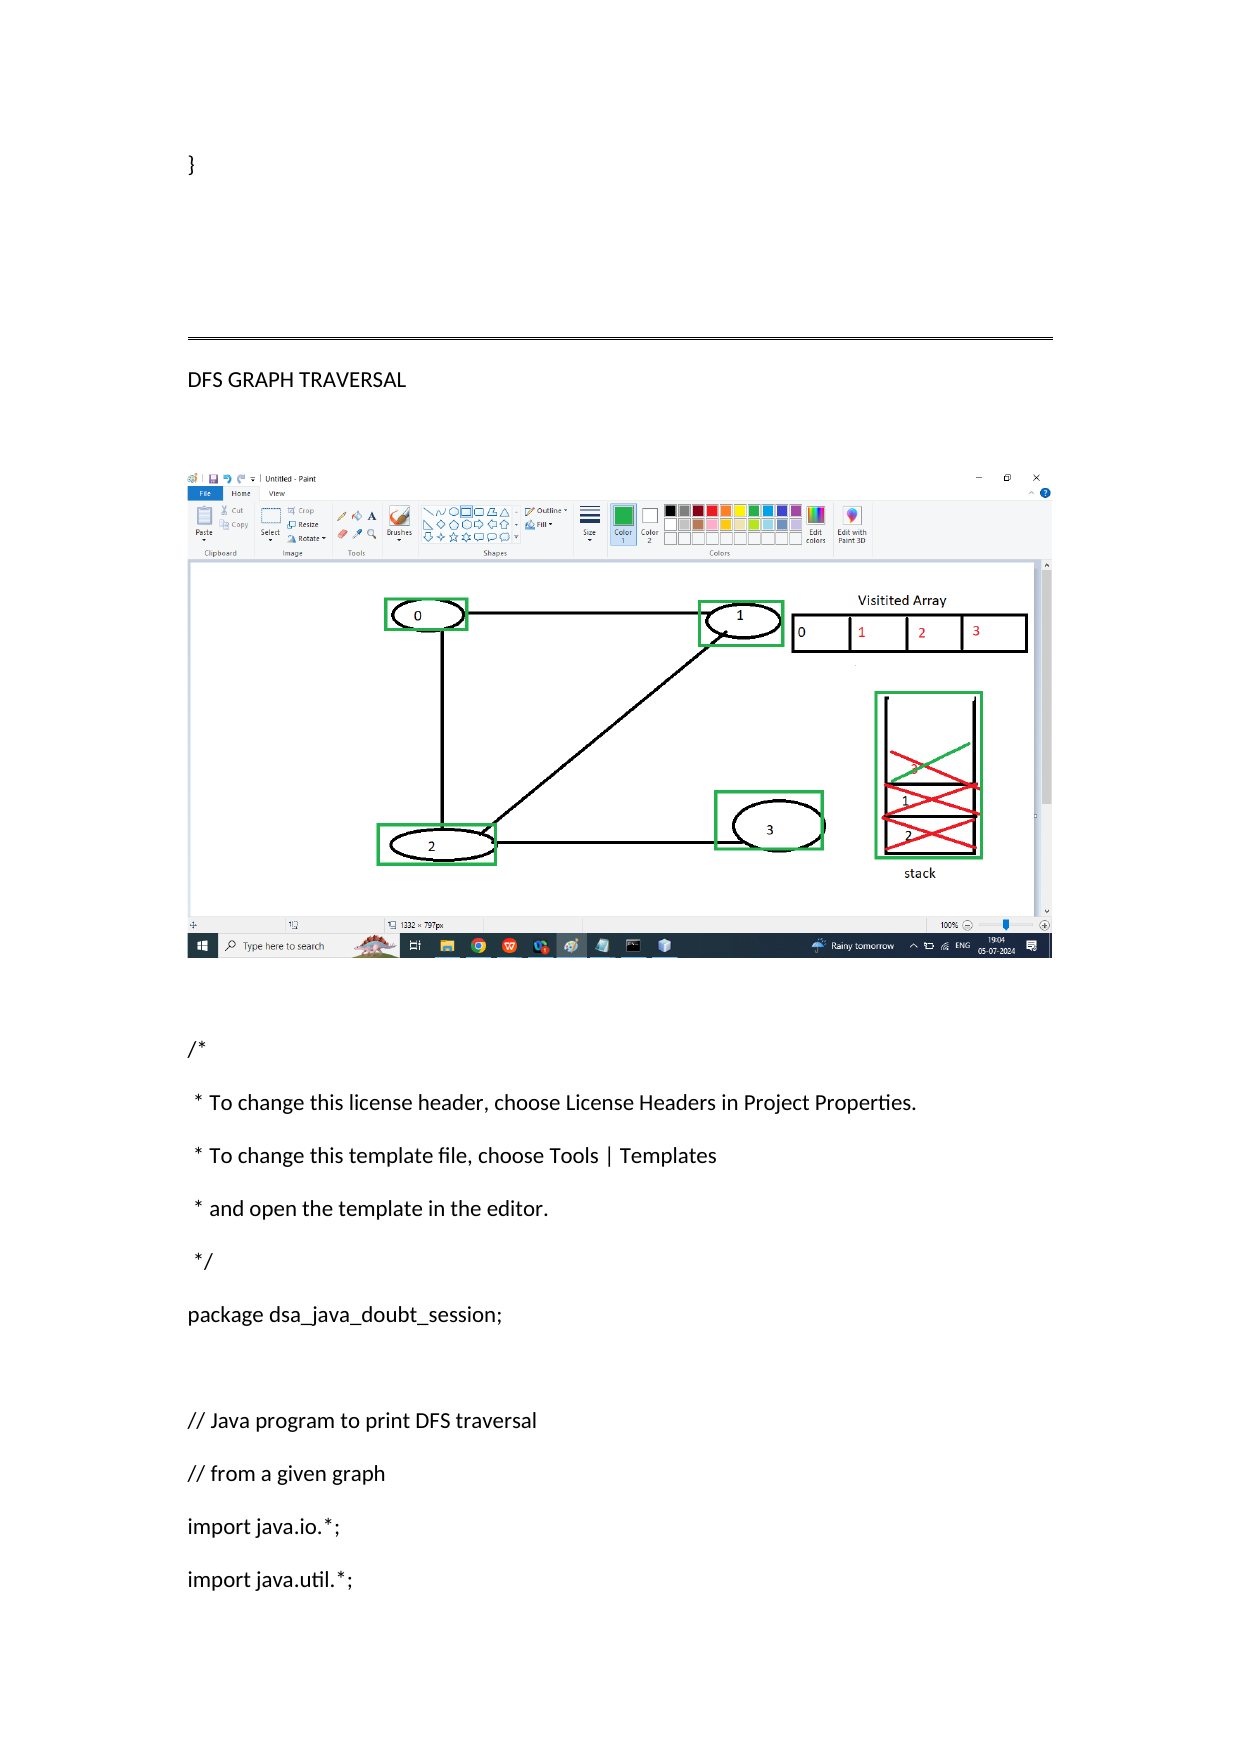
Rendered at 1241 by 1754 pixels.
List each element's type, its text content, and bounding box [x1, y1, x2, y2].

text */ [187, 1247, 1053, 1275]
text /* [187, 1035, 1053, 1063]
text * To change this license header, choose License Headers in Project Properties. [187, 1088, 1053, 1116]
text import java.util.*; [187, 1566, 1053, 1593]
picture [187, 471, 1052, 958]
text DFS GRAPH TRAVERSAL [187, 365, 1053, 393]
text package dsa_java_doubt_session; [187, 1300, 1053, 1328]
text // from a given graph [187, 1459, 1053, 1487]
text // Java program to print DFS traversal [187, 1406, 1053, 1434]
text * and open the template in the editor. [187, 1194, 1053, 1222]
text import java.io.*; [187, 1512, 1053, 1541]
text * To change this template file, choose Tools | Templates [187, 1141, 1053, 1169]
text } [187, 150, 1053, 178]
